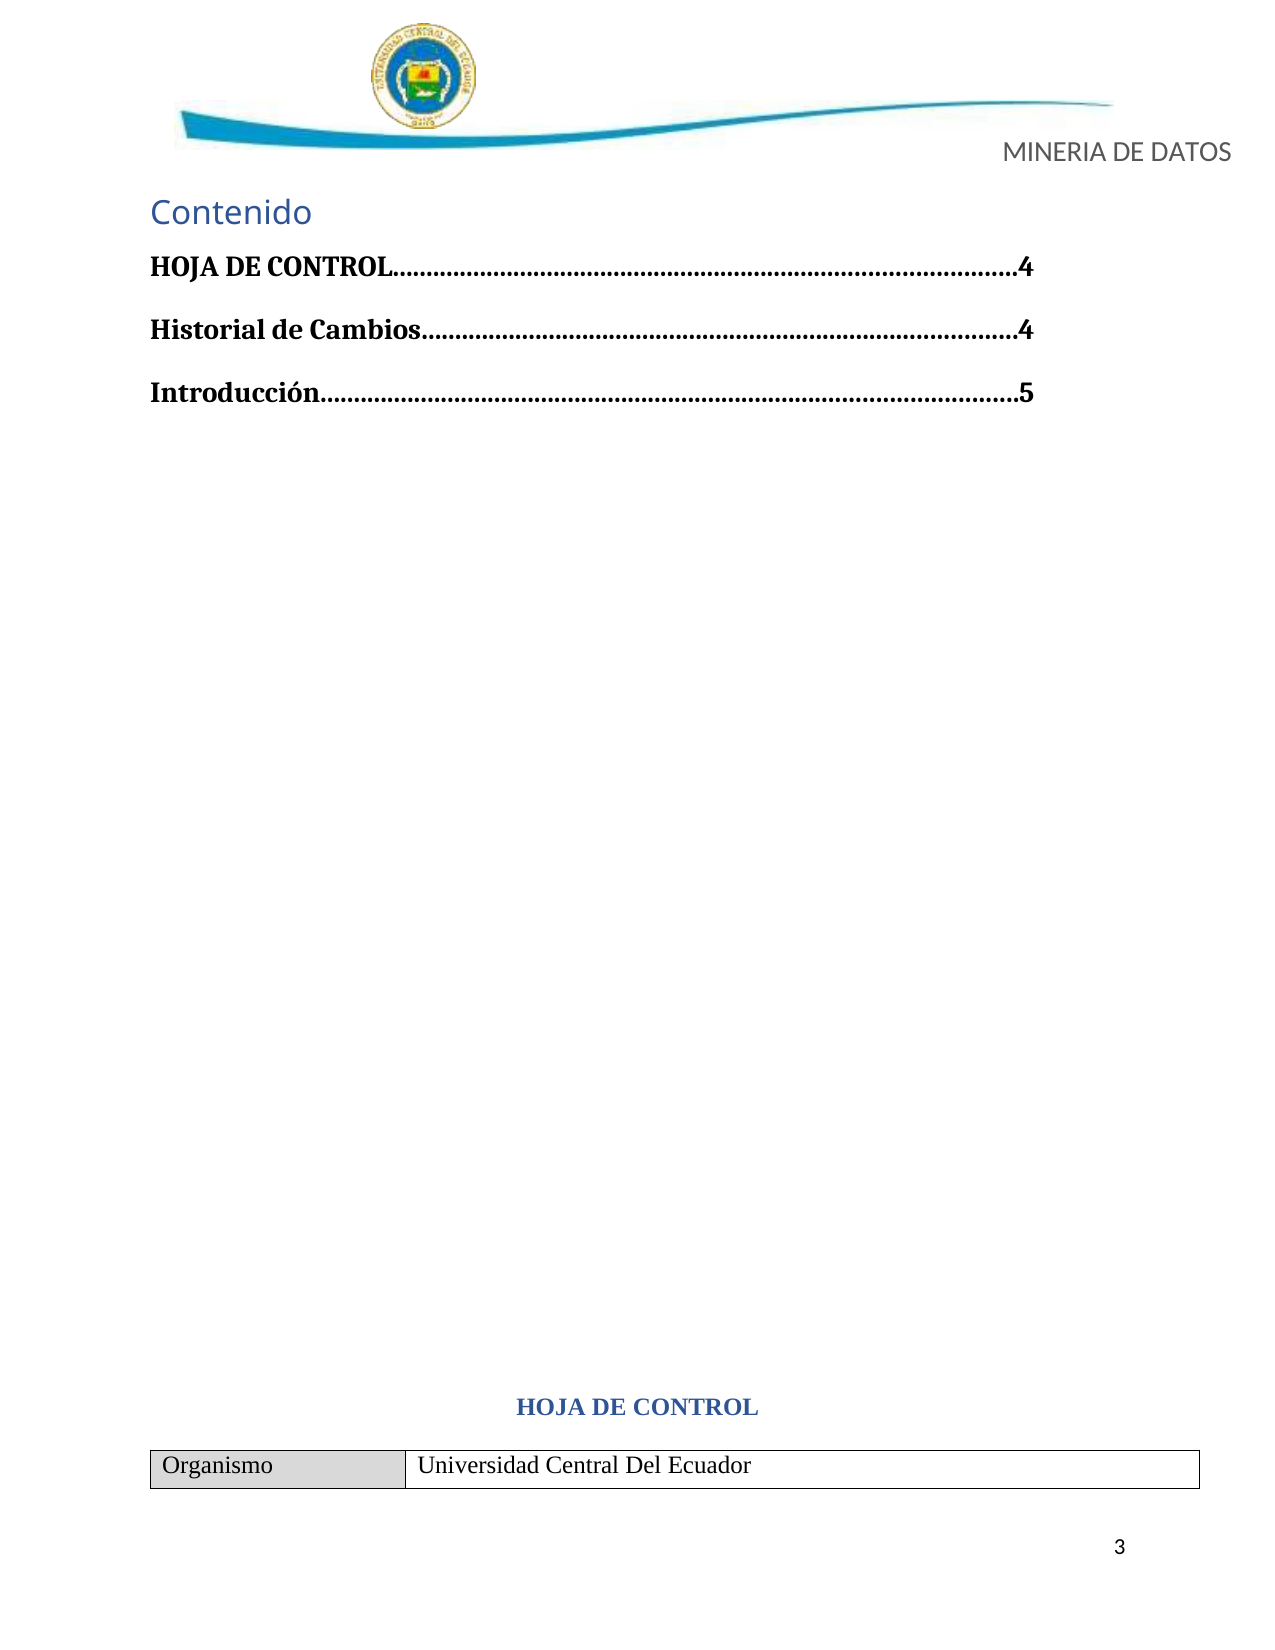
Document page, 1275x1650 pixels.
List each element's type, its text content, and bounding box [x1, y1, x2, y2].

text HOJA DE CONTROL [150, 1392, 1125, 1421]
table_header Universidad Central Del Ecuador [406, 1451, 1199, 1488]
table_header Organismo [151, 1451, 405, 1488]
picture [174, 23, 1114, 150]
